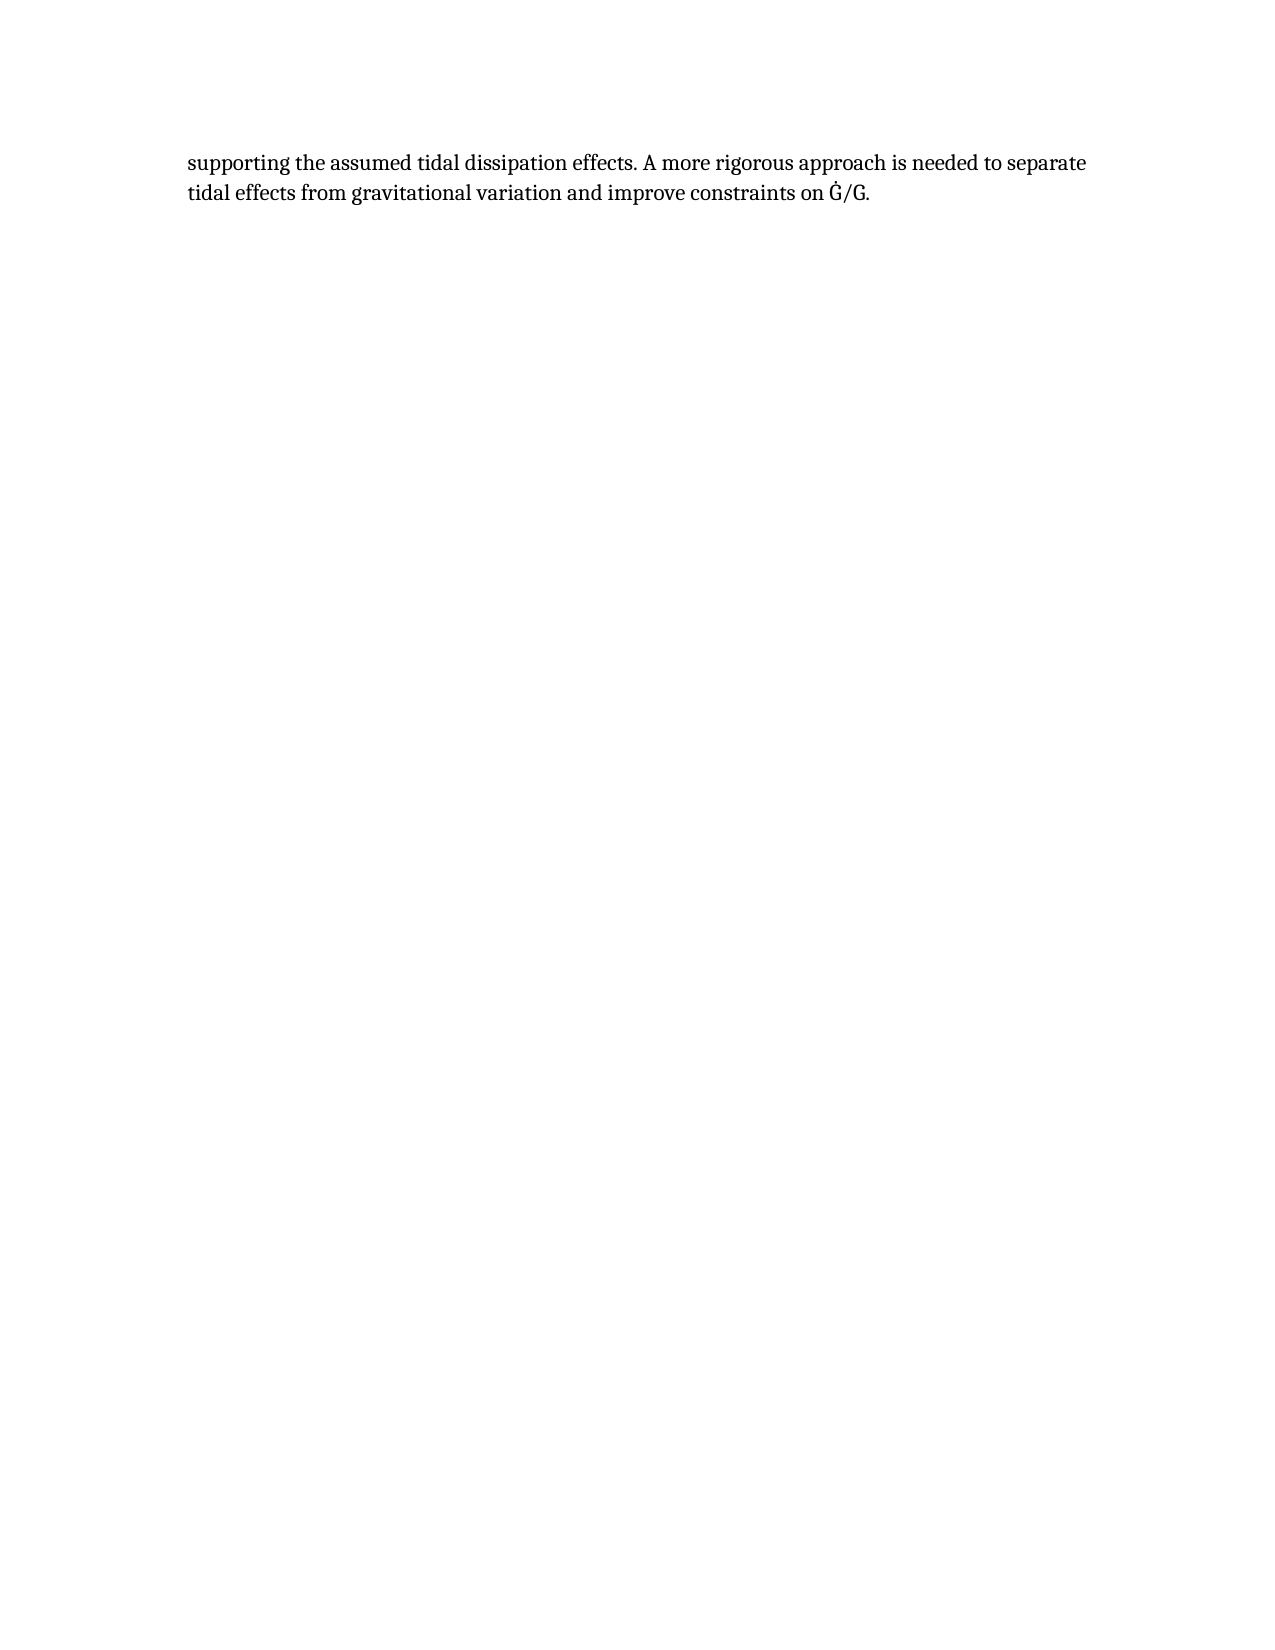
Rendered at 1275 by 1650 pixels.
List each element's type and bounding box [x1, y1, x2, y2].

text [187, 150, 1087, 207]
